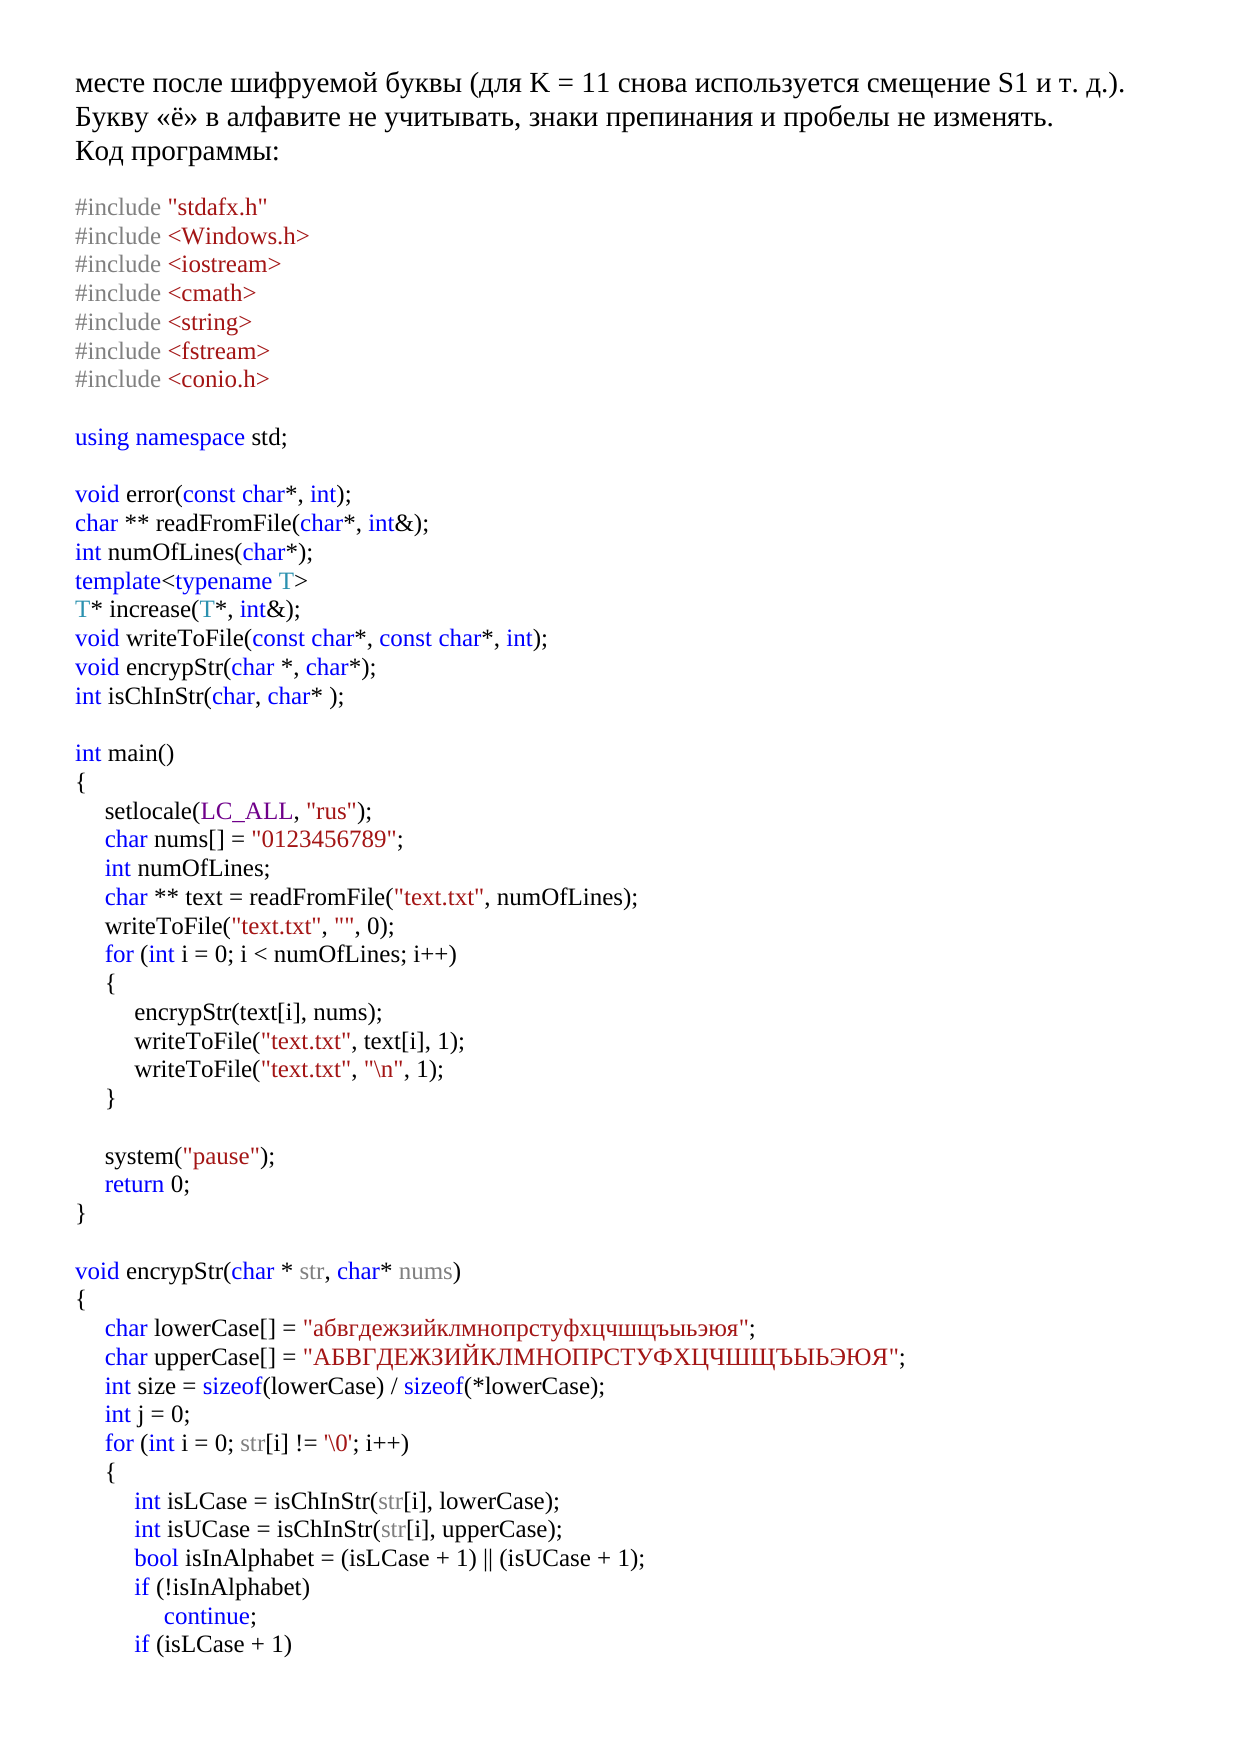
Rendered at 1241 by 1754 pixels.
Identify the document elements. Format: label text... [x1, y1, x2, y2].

text void encrypStr(char * str, char* nums) [75, 1256, 1152, 1284]
text #include <string> [75, 307, 1152, 336]
text #include <Windows.h> [75, 221, 1152, 249]
text void writeToFile(const char*, const char*, int); [75, 623, 1152, 652]
text continue; [75, 1601, 1152, 1629]
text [75, 66, 1152, 133]
text } [75, 1198, 1152, 1227]
text char upperCase[] = "АБВГДЕЖЗИЙКЛМНОПРСТУФХЦЧШЩЪЫЬЭЮЯ"; [75, 1342, 1152, 1371]
text { [75, 968, 1152, 997]
text T* increase(T*, int&); [75, 594, 1152, 623]
text void encrypStr(char *, char*); [75, 652, 1152, 681]
text Код программы: [75, 133, 1152, 166]
text using namespace std; [75, 422, 1152, 451]
text int main() [75, 738, 1152, 767]
text template<typename T> [75, 566, 1152, 594]
text int numOfLines(char*); [75, 537, 1152, 566]
text writeToFile("text.txt", "", 0); [75, 911, 1152, 939]
text int isChInStr(char, char* ); [75, 681, 1152, 709]
text bool isInAlphabet = (isLCase + 1) || (isUCase + 1); [75, 1543, 1152, 1572]
text #include "stdafx.h" [75, 192, 1152, 221]
text #include <fstream> [75, 336, 1152, 364]
text char ** text = readFromFile("text.txt", numOfLines); [75, 882, 1152, 911]
text char lowerCase[] = "абвгдежзийклмнопрстуфхцчшщъыьэюя"; [75, 1313, 1152, 1342]
text encrypStr(text[i], nums); [75, 997, 1152, 1026]
text if (isLCase + 1) [75, 1629, 1152, 1658]
text writeToFile("text.txt", text[i], 1); [75, 1026, 1152, 1054]
text { [75, 767, 1152, 796]
text { [75, 1457, 1152, 1486]
text void error(const char*, int); [75, 479, 1152, 508]
text { [75, 1284, 1152, 1313]
text #include <conio.h> [75, 364, 1152, 393]
text int isLCase = isChInStr(str[i], lowerCase); [75, 1486, 1152, 1514]
text int j = 0; [75, 1399, 1152, 1428]
text char nums[] = "0123456789"; [75, 824, 1152, 853]
text int isUCase = isChInStr(str[i], upperCase); [75, 1514, 1152, 1543]
text setlocale(LC_ALL, "rus"); [75, 796, 1152, 824]
text system("pause"); [75, 1141, 1152, 1169]
text if (!isInAlphabet) [75, 1572, 1152, 1601]
text return 0; [75, 1169, 1152, 1198]
text char ** readFromFile(char*, int&); [75, 508, 1152, 537]
text for (int i = 0; str[i] != '\0'; i++) [75, 1428, 1152, 1457]
text #include <cmath> [75, 278, 1152, 307]
text int numOfLines; [75, 853, 1152, 882]
text for (int i = 0; i < numOfLines; i++) [75, 939, 1152, 968]
text writeToFile("text.txt", "\n", 1); [75, 1054, 1152, 1083]
text int size = sizeof(lowerCase) / sizeof(*lowerCase); [75, 1371, 1152, 1399]
text } [75, 1083, 1152, 1112]
text #include <iostream> [75, 249, 1152, 278]
